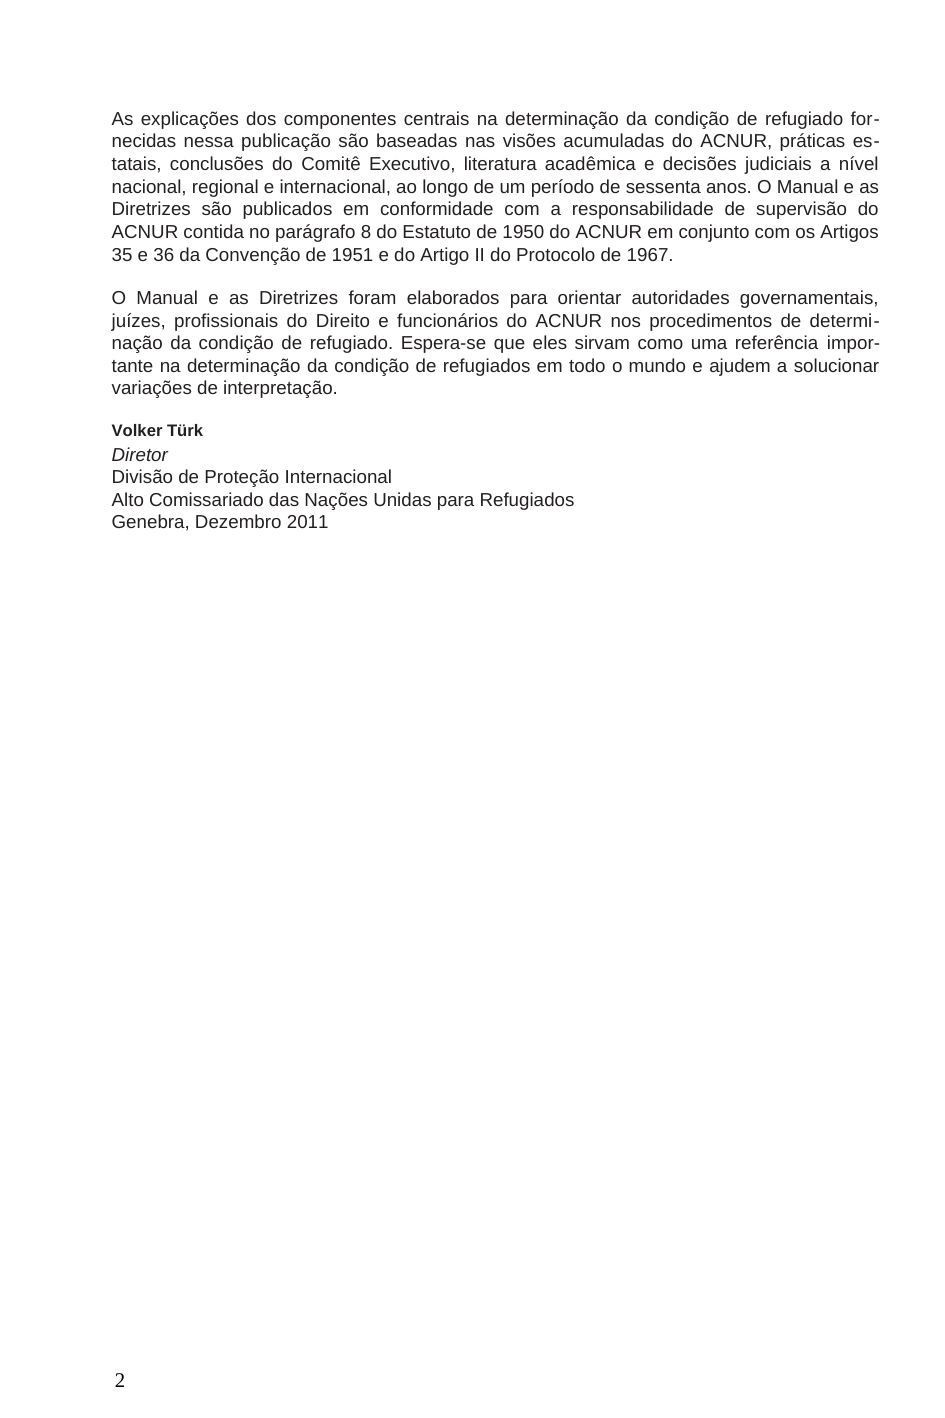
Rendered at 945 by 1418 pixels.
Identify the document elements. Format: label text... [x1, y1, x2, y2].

text As explicações dos componentes centrais na determinação da condição de refugiado fornecidas nessa publicação são baseadas nas visões acumuladas do ACNUR, práticas estatais, conclusões do Comitê Executivo, literatura acadêmica e decisões judiciais a nível nacional, regional e internacional, ao longo de um período de sessenta anos. O Manual e as Diretrizes são publicados em conformidade com a responsabilidade de supervisão do ACNUR contida no parágrafo 8 do Estatuto de 1950 do ACNUR em conjunto com os Artigos 35 e 36 da Convenção de 1951 e do Artigo II do Protocolo de 1967. [111, 108, 879, 265]
text O Manual e as Diretrizes foram elaborados para orientar autoridades governamentais, juízes, profissionais do Direito e funcionários do ACNUR nos procedimentos de determinação da condição de refugiado. Espera-se que eles sirvam como uma referência importante na determinação da condição de refugiados em todo o mundo e ajudem a solucionar variações de interpretação. [111, 287, 879, 399]
text Diretor [53, 443, 879, 465]
text Divisão de Proteção Internacional [53, 466, 879, 488]
text Alto Comissariado das Nações Unidas para Refugiados [53, 489, 879, 510]
text Genebra, Dezembro 2011 [53, 511, 879, 533]
text Volker Türk [53, 421, 879, 440]
